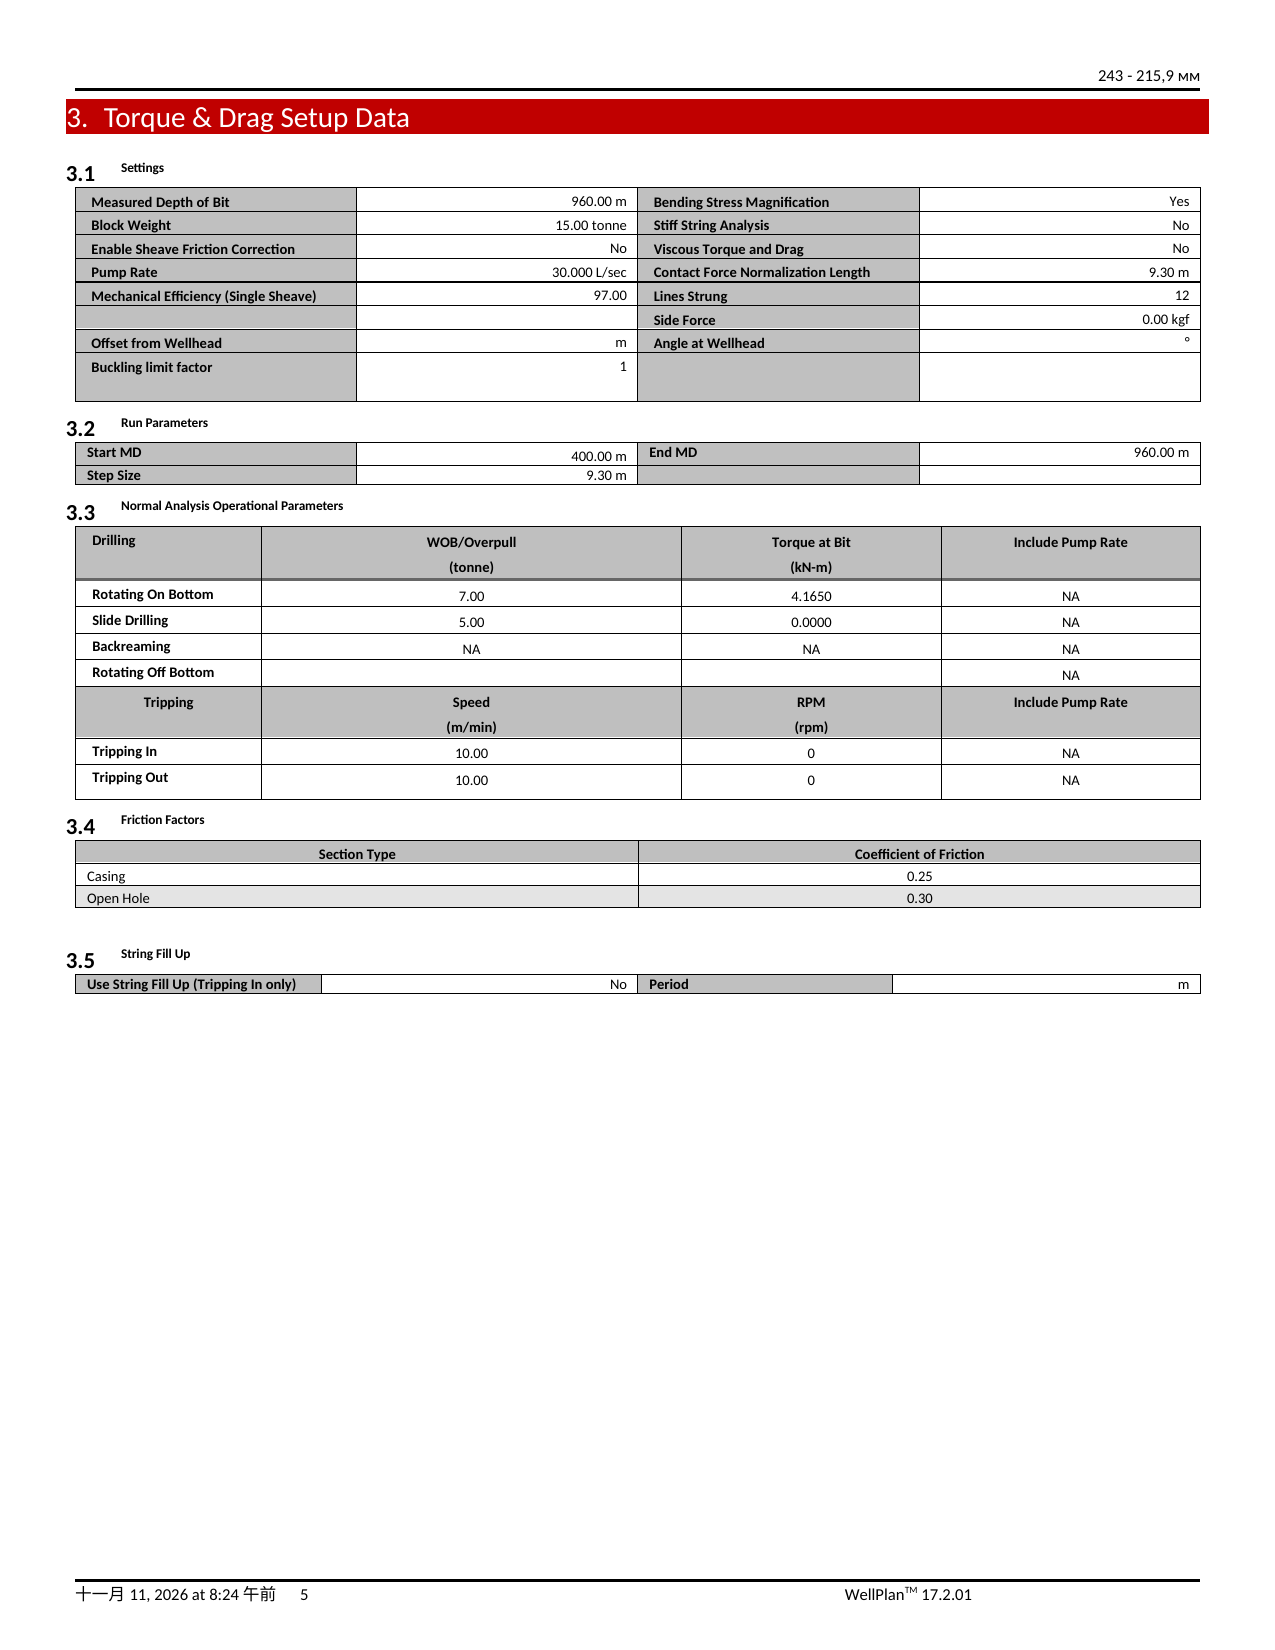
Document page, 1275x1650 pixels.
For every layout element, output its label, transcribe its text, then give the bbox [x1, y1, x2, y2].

table_header Drilling [76, 527, 261, 578]
table_cell No [357, 235, 637, 258]
subtitle String Fill Up [66, 946, 1209, 974]
subtitle Run Parameters [66, 414, 1209, 442]
table_cell 7.00 [262, 581, 681, 606]
table_cell [920, 353, 1200, 401]
table_cell 15.00 tonne [357, 212, 637, 234]
table_cell Include Pump Rate [942, 687, 1200, 737]
table_cell [682, 660, 941, 686]
table_cell Rotating Off Bottom [76, 660, 261, 686]
table_cell NA [942, 739, 1200, 764]
table_cell Side Force [638, 306, 919, 328]
table_cell 9.30 m [357, 466, 637, 484]
table_header 960.00 m [357, 188, 637, 211]
table_cell No [920, 235, 1200, 258]
table_cell 0 [682, 765, 941, 798]
table_cell Backreaming [76, 634, 261, 659]
table_cell Stiff String Analysis [638, 212, 919, 234]
table_header Coefficient of Friction [639, 841, 1200, 862]
table_cell 0.25 [639, 864, 1200, 885]
table_cell Mechanical Efficiency (Single Sheave) [76, 283, 356, 305]
table_cell Block Weight [76, 212, 356, 234]
table_cell [76, 306, 356, 328]
table_header Torque at Bit (kN-m) [682, 527, 941, 578]
table_header Period [638, 975, 892, 993]
table_header No [322, 975, 637, 993]
table_cell Contact Force Normalization Length [638, 259, 919, 281]
table_cell NA [942, 660, 1200, 686]
subtitle Normal Analysis Operational Parameters [66, 498, 1209, 526]
table_cell NA [682, 634, 941, 659]
table_cell [920, 466, 1200, 484]
table_cell Tripping Out [76, 765, 261, 798]
table_cell No [920, 212, 1200, 234]
table_cell 5.00 [262, 607, 681, 633]
table_cell [638, 466, 919, 484]
table_cell ° [920, 330, 1200, 352]
table_cell [357, 306, 637, 328]
table_header Section Type [76, 841, 638, 862]
table_cell NA [942, 607, 1200, 633]
table_cell 97.00 [357, 283, 637, 305]
table_header Use String Fill Up (Tripping In only) [76, 975, 321, 993]
table_cell Slide Drilling [76, 607, 261, 633]
table_cell 1 [357, 353, 637, 401]
table_header 960.00 m [920, 443, 1200, 465]
table_cell 0.00 kgf [920, 306, 1200, 328]
table_cell 0 [682, 739, 941, 764]
table_cell m [357, 330, 637, 352]
table_header 400.00 m [357, 443, 637, 465]
table_cell 4.1650 [682, 581, 941, 606]
table_header m [893, 975, 1200, 993]
table_cell Viscous Torque and Drag [638, 235, 919, 258]
table_cell NA [942, 765, 1200, 798]
table_cell Rotating On Bottom [76, 581, 261, 606]
table_cell 10.00 [262, 765, 681, 798]
table_cell 30.000 L/sec [357, 259, 637, 281]
table_cell RPM (rpm) [682, 687, 941, 737]
table_header Measured Depth of Bit [76, 188, 356, 211]
table_header Bending Stress Magnification [638, 188, 919, 211]
table_header Yes [920, 188, 1200, 211]
table_cell Tripping In [76, 739, 261, 764]
table_cell Pump Rate [76, 259, 356, 281]
subtitle Friction Factors [66, 812, 1209, 840]
table_header End MD [638, 443, 919, 465]
table_cell 9.30 m [920, 259, 1200, 281]
table_header WOB/Overpull (tonne) [262, 527, 681, 578]
table_cell Offset from Wellhead [76, 330, 356, 352]
subtitle Torque & Drag Setup Data [66, 99, 1209, 134]
table_cell Open Hole [76, 886, 638, 907]
table_header Start MD [76, 443, 356, 465]
table_cell NA [262, 634, 681, 659]
table_cell Tripping [76, 687, 261, 737]
table_cell Angle at Wellhead [638, 330, 919, 352]
subtitle Settings [66, 159, 1209, 187]
table_cell NA [942, 581, 1200, 606]
table_cell [638, 353, 919, 401]
table_cell Speed (m/min) [262, 687, 681, 737]
table_cell [262, 660, 681, 686]
table_cell 12 [920, 283, 1200, 305]
table_header Include Pump Rate [942, 527, 1200, 578]
table_cell 10.00 [262, 739, 681, 764]
table_cell Enable Sheave Friction Correction [76, 235, 356, 258]
table_cell 0.30 [639, 886, 1200, 907]
table_cell 0.0000 [682, 607, 941, 633]
table_cell Lines Strung [638, 283, 919, 305]
table_cell Step Size [76, 466, 356, 484]
table_cell NA [942, 634, 1200, 659]
table_cell Casing [76, 864, 638, 885]
table_cell Buckling limit factor [76, 353, 356, 401]
